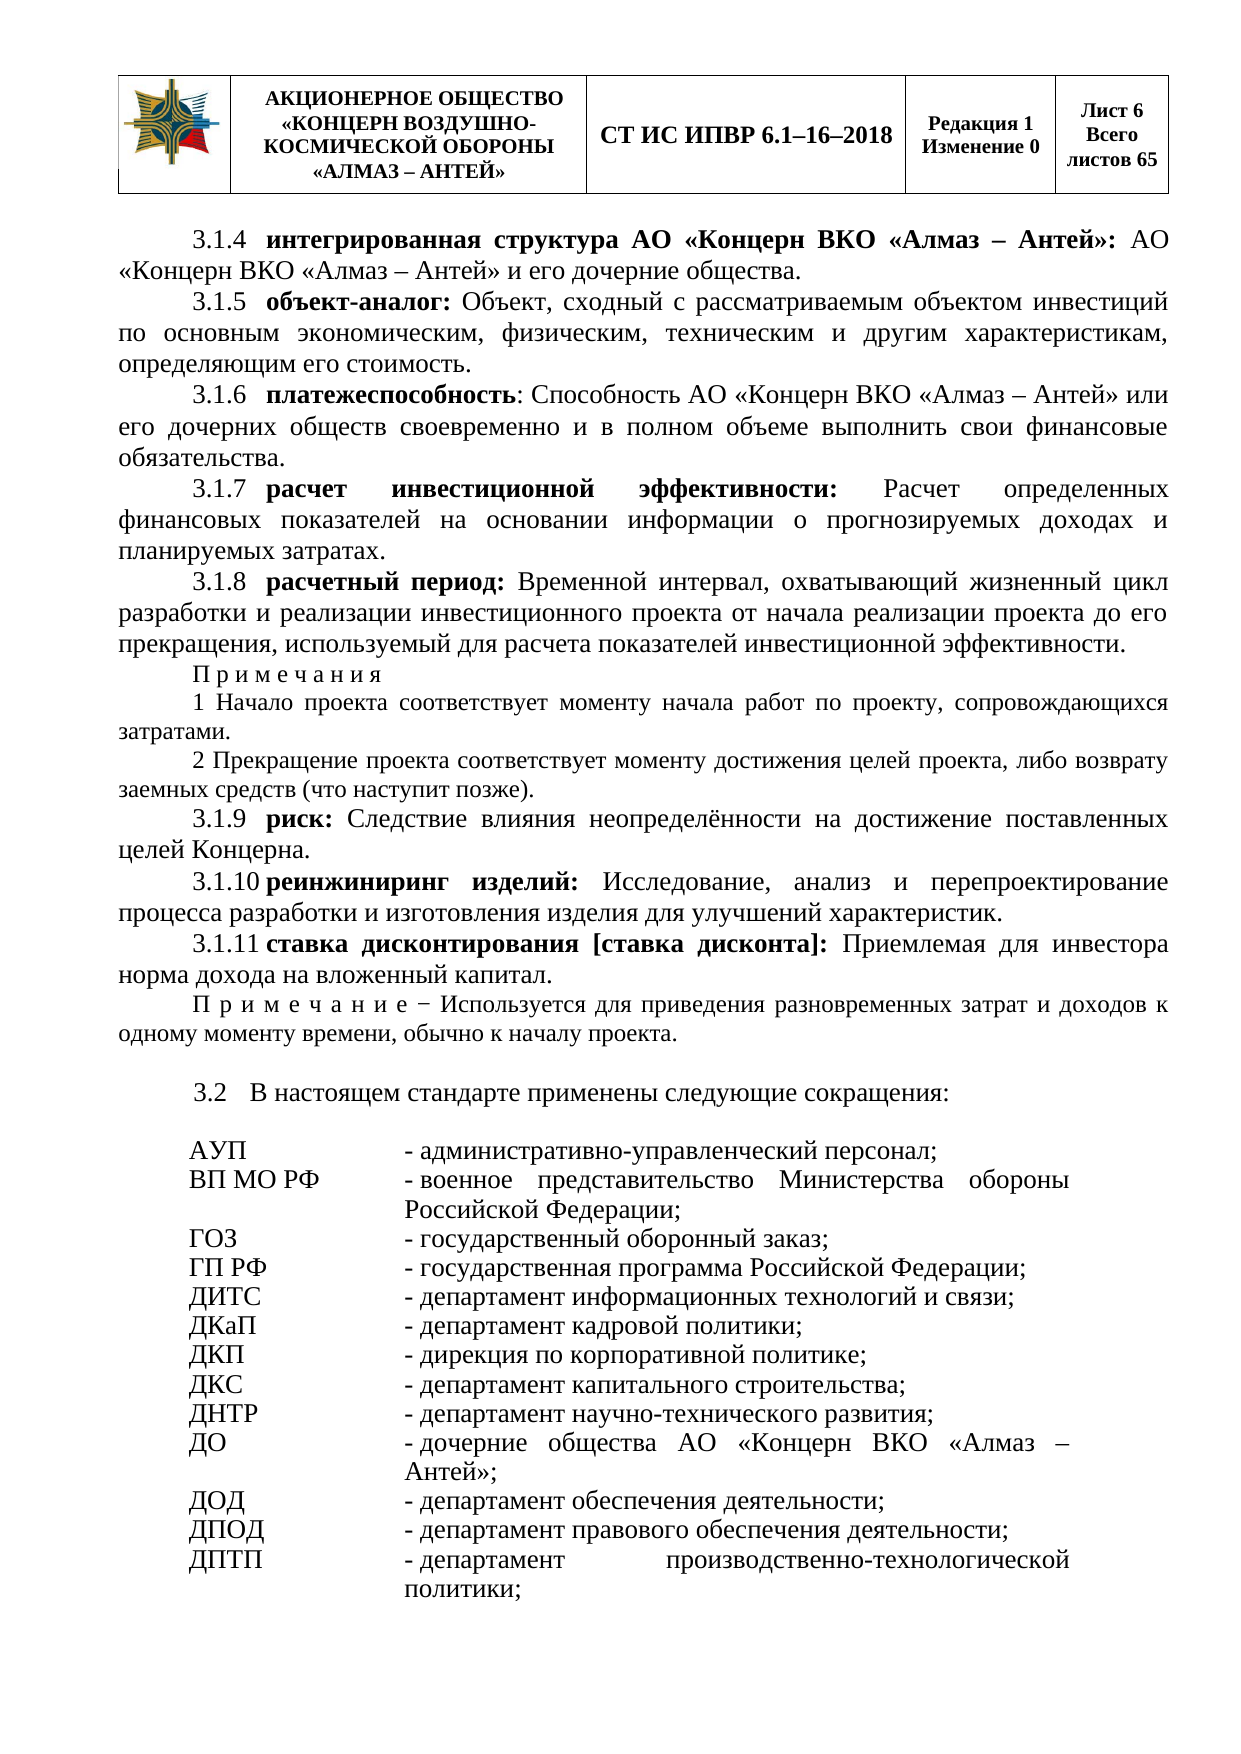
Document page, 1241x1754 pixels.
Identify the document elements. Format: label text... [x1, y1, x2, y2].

list платежеспособность: Способность АО «Концерн ВКО «Алмаз – Антей» или его дочерних обществ своевременно и в полном объеме выполнить свои финансовые обязательства. [118, 378, 1169, 472]
table_cell - дирекция по корпоративной политике; [393, 1341, 1081, 1370]
list риск: Следствие влияния неопределённости на достижение поставленных целей Концерна. [118, 802, 1169, 865]
list объект-аналог: Объект, сходный с рассматриваемым объектом инвестиций по основным экономическим, физическим, техническим и другим характеристикам, определяющим его стоимость. [118, 285, 1169, 378]
list реинжиниринг изделий: Исследование, анализ и перепроектирование процесса разработки и изготовления изделия для улучшений характеристик. [118, 865, 1169, 927]
table_header АУП [177, 1136, 393, 1166]
table_cell - департамент научно-технического развития; [393, 1399, 1081, 1428]
table_cell - департамент кадровой политики; [393, 1311, 1081, 1341]
text 1 Начало проекта соответствует моменту начала работ по проекту, сопровождающихся затратами. [118, 687, 1169, 745]
text П р и м е ч а н и я [118, 659, 1169, 687]
table_header - административно-управленческий персонал; [393, 1136, 1081, 1166]
list расчетный период: Временной интервал, охватывающий жизненный цикл разработки и реализации инвестиционного проекта от начала реализации проекта до его прекращения, используемый для расчета показателей инвестиционной эффективности. [118, 565, 1169, 659]
table_cell ДИТС [177, 1282, 393, 1311]
table_cell - государственный оборонный заказ; [393, 1224, 1081, 1253]
table_cell ДНТР [177, 1399, 393, 1428]
table_cell ДКП [177, 1341, 393, 1370]
table_cell ДО [177, 1428, 393, 1486]
list интегрированная структура АО «Концерн ВКО «Алмаз – Антей»: АО «Концерн ВКО «Алмаз – Антей» и его дочерние общества. [118, 223, 1169, 285]
table_cell - департамент производственно-технологической политики; [393, 1545, 1081, 1603]
table_cell ГОЗ [177, 1224, 393, 1253]
table_cell - государственная программа Российской Федерации; [393, 1253, 1081, 1282]
list расчет инвестиционной эффективности: Расчет определенных финансовых показателей на основании информации о прогнозируемых доходах и планируемых затратах. [118, 472, 1169, 565]
list П р и м е ч а н и е − Используется для приведения разновременных затрат и доходов к одному моменту времени, обычно к началу проекта. [118, 989, 1169, 1047]
table_cell ГП РФ [177, 1253, 393, 1282]
table_cell - департамент капитального строительства; [393, 1370, 1081, 1399]
table_cell ДКС [177, 1370, 393, 1399]
table_cell - военное представительство Министерства обороны Российской Федерации; [393, 1166, 1081, 1224]
table_cell ДПТП [177, 1545, 393, 1603]
table_cell - департамент информационных технологий и связи; [393, 1282, 1081, 1311]
table_cell - департамент обеспечения деятельности; [393, 1486, 1081, 1516]
table_cell ДКаП [177, 1311, 393, 1341]
picture [118, 76, 225, 169]
table_cell ДПОД [177, 1516, 393, 1545]
table_cell - департамент правового обеспечения деятельности; [393, 1516, 1081, 1545]
list ставка дисконтирования [ставка дисконта]: Приемлемая для инвестора норма дохода на вложенный капитал. [118, 927, 1169, 989]
table_cell - дочерние общества АО «Концерн ВКО «Алмаз – Антей»; [393, 1428, 1081, 1486]
table_cell ДОД [177, 1486, 393, 1516]
table_cell ВП МО РФ [177, 1166, 393, 1224]
list В настоящем стандарте применены следующие сокращения: [193, 1078, 1169, 1107]
text 2 Прекращение проекта соответствует моменту достижения целей проекта, либо возврату заемных средств (что наступит позже). [118, 745, 1169, 802]
